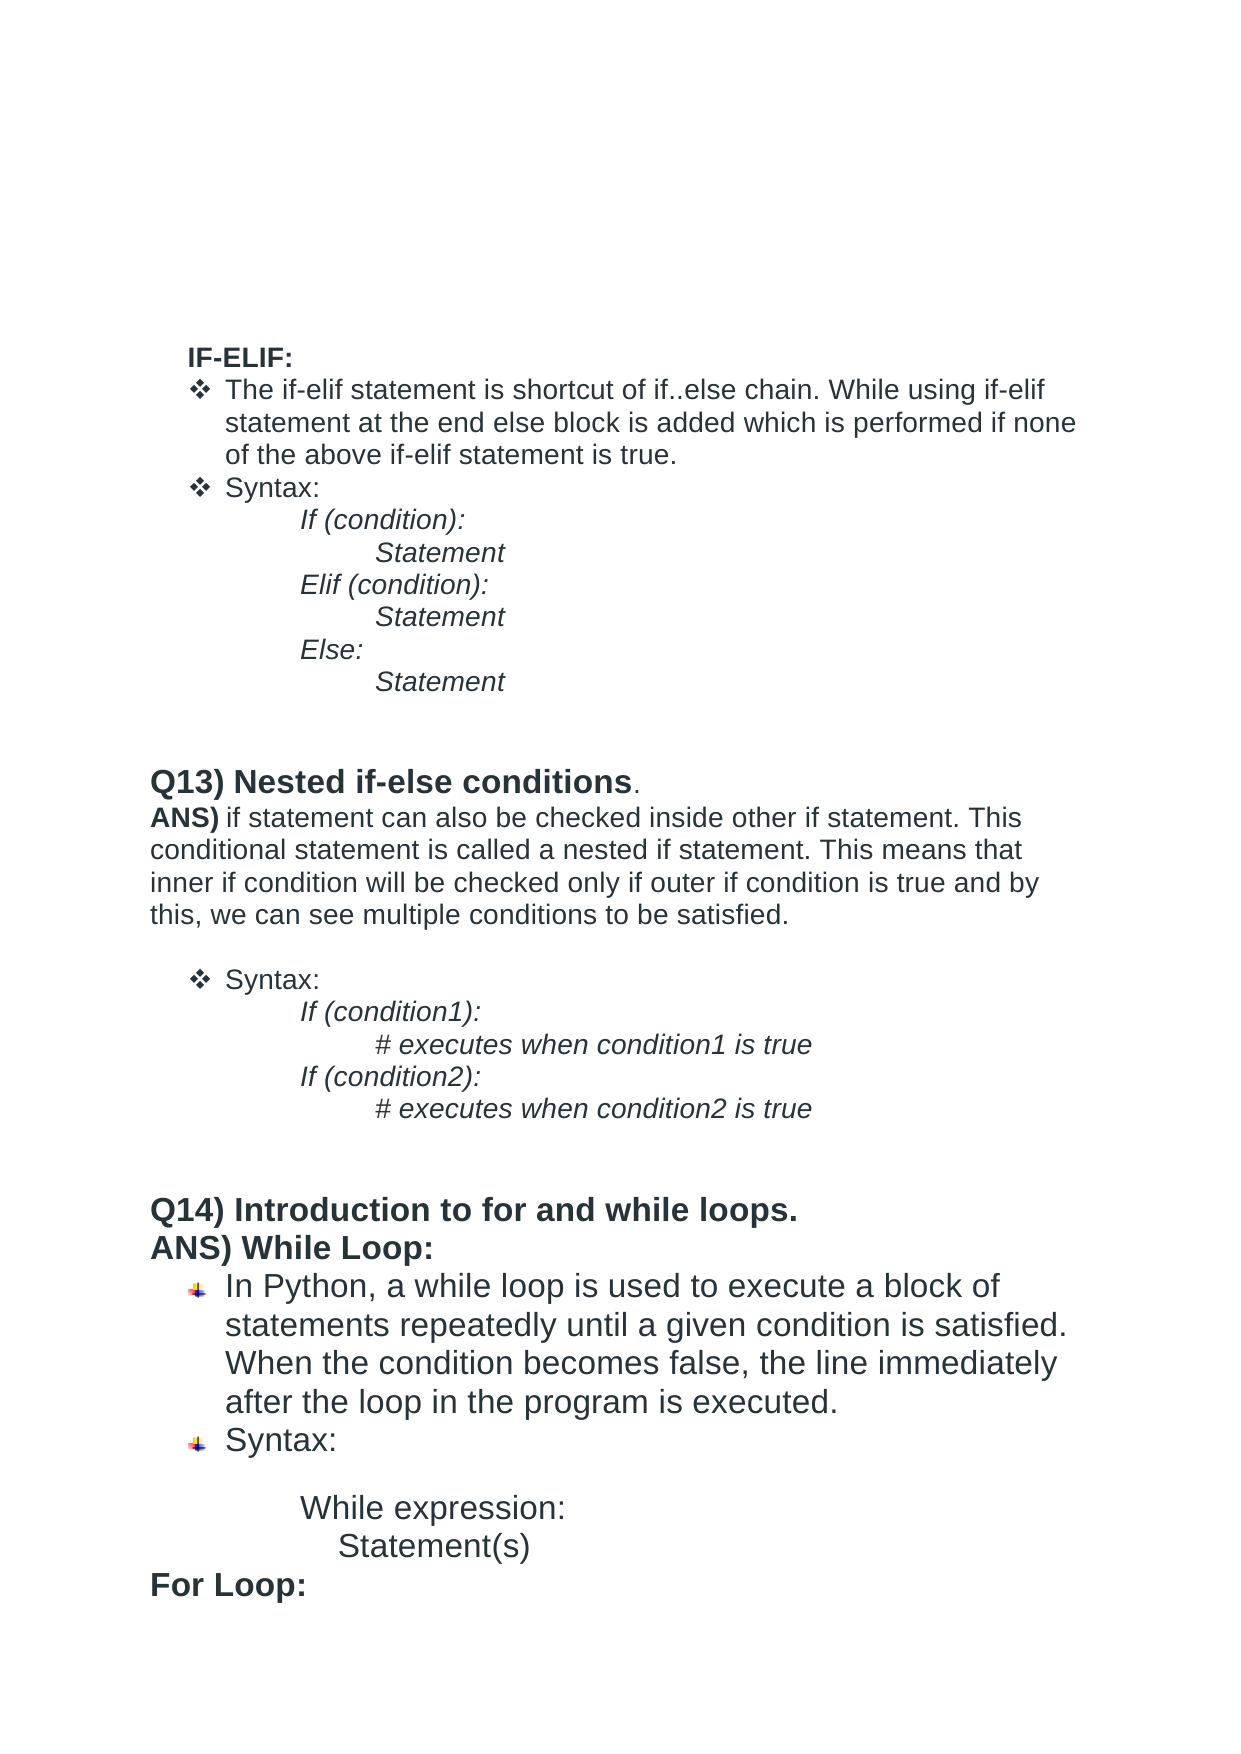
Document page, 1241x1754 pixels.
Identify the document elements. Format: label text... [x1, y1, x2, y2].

text Statement [300, 536, 1090, 568]
text For Loop: [150, 1565, 1090, 1603]
text Statement [300, 665, 1090, 697]
list In Python, a while loop is used to execute a block of statements repeatedly until a given condition is satisfied. When the condition becomes false, the line immediately after the loop in the program is executed. [187, 1267, 1090, 1420]
picture [188, 1435, 206, 1452]
text # executes when condition2 is true [300, 1092, 1090, 1125]
text Statement(s) [300, 1526, 1090, 1565]
text Q14) Introduction to for and while loops. [150, 1190, 1090, 1228]
text # executes when condition1 is true [300, 1028, 1090, 1060]
text If (condition2): [300, 1060, 1090, 1092]
text ANS) While Loop: [150, 1228, 1090, 1267]
text While expression: [300, 1488, 1090, 1526]
text Else: [300, 633, 1090, 665]
text Statement [300, 600, 1090, 633]
text If (condition1): [225, 995, 1090, 1028]
list Syntax: [187, 471, 1090, 503]
text If (condition): [225, 503, 1090, 536]
list Syntax: [187, 1420, 1090, 1459]
text Q13) Nested if-else conditions. [150, 762, 1090, 801]
picture [188, 1281, 206, 1298]
text ANS) if statement can also be checked inside other if statement. This conditional statement is called a nested if statement. This means that inner if condition will be checked only if outer if condition is true and by this, we can see multiple conditions to be satisfied. [150, 801, 1090, 930]
list Syntax: [187, 963, 1090, 995]
text Elif (condition): [300, 568, 1090, 600]
text IF-ELIF: [150, 341, 1090, 373]
list The if-elif statement is shortcut of if..else chain. While using if-elif statement at the end else block is added which is performed if none of the above if-elif statement is true. [187, 373, 1090, 471]
